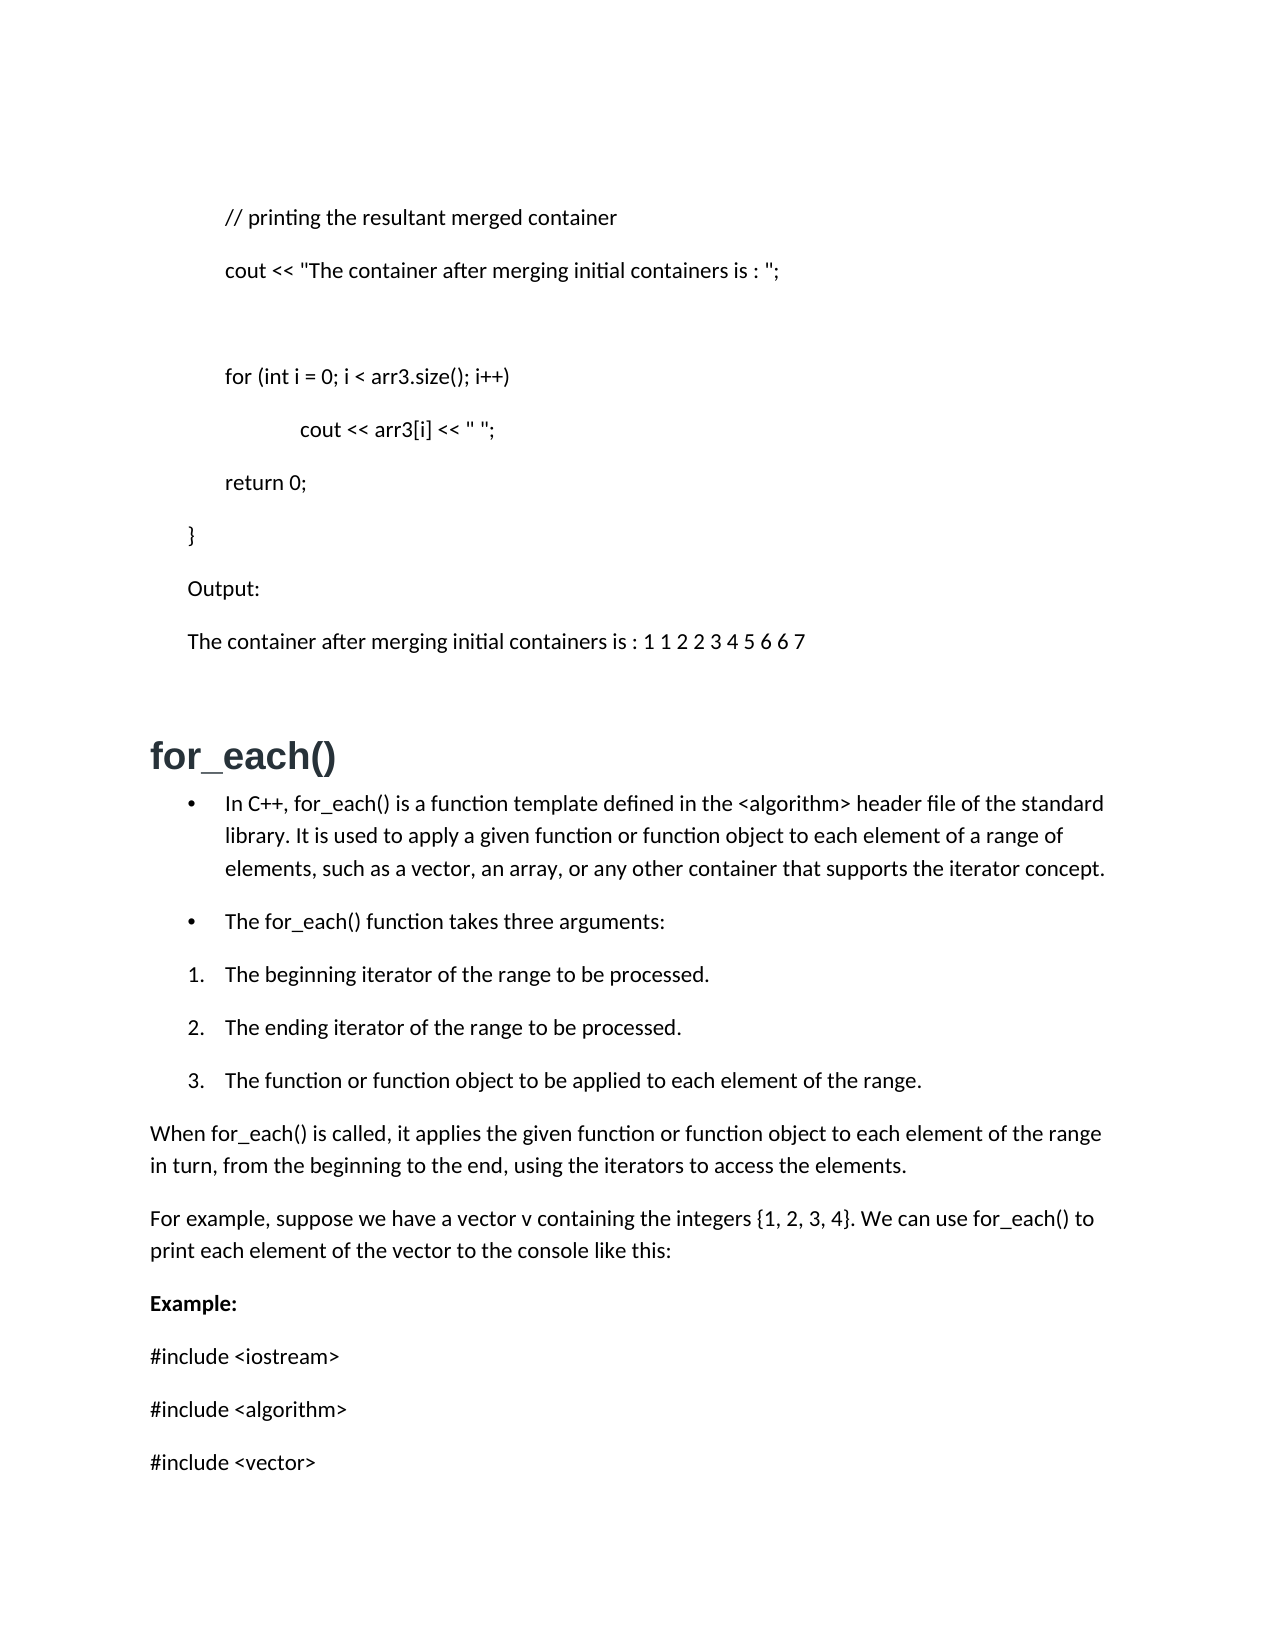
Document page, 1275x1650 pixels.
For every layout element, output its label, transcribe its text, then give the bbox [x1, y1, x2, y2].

text Output: [187, 574, 1125, 602]
list In C++, for_each() is a function template defined in the <algorithm> header file of the standard library. It is used to apply a given function or function object to each element of a range of elements, such as a vector, an array, or any other container that supports the iterator concept. [187, 789, 1125, 882]
text #include <iostream> [150, 1342, 1125, 1370]
text cout << arr3[i] << " "; [187, 415, 1125, 443]
text When for_each() is called, it applies the given function or function object to each element of the range in turn, from the beginning to the end, using the iterators to access the elements. [150, 1119, 1125, 1179]
text cout << "The container after merging initial containers is : "; [187, 256, 1125, 284]
text return 0; [187, 468, 1125, 496]
text #include <vector> [150, 1448, 1125, 1476]
text for (int i = 0; i < arr3.size(); i++) [187, 362, 1125, 390]
list The ending iterator of the range to be processed. [187, 1013, 1125, 1041]
text The container after merging initial containers is : 1 1 2 2 3 4 5 6 6 7 [187, 627, 1125, 655]
list The for_each() function takes three arguments: [187, 907, 1125, 935]
text } [187, 521, 1125, 549]
list The function or function object to be applied to each element of the range. [187, 1066, 1125, 1094]
text #include <algorithm> [150, 1395, 1125, 1423]
text For example, suppose we have a vector v containing the integers {1, 2, 3, 4}. We can use for_each() to print each element of the vector to the console like this: [150, 1204, 1125, 1264]
list The beginning iterator of the range to be processed. [187, 960, 1125, 988]
text for_each() [150, 733, 1125, 777]
text // printing the resultant merged container [187, 203, 1125, 231]
text Example: [150, 1289, 1125, 1317]
